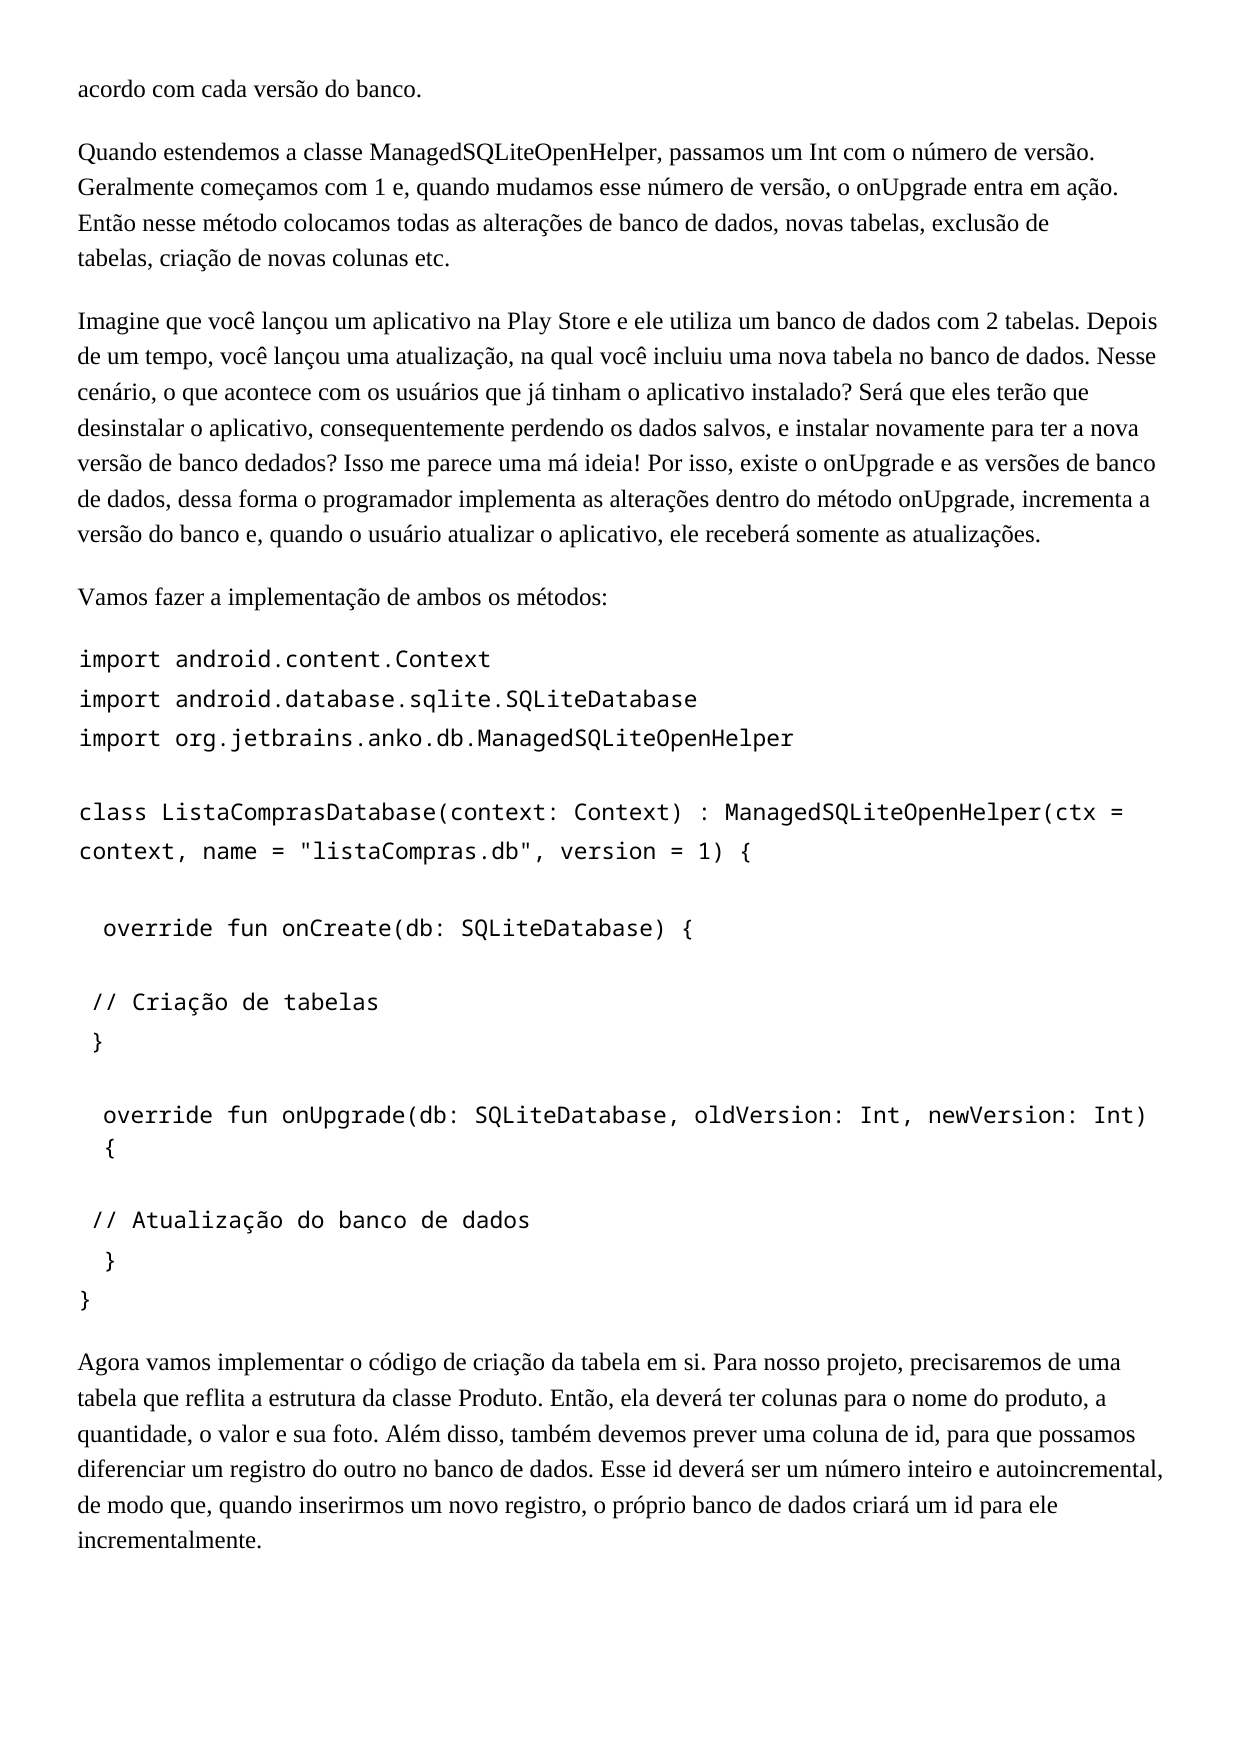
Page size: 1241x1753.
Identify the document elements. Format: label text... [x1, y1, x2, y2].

text Quando estendemos a classe ManagedSQLiteOpenHelper, passamos um Int com o número de versão. Geralmente começamos com 1 e, quando mudamos esse número de versão, o onUpgrade entra em ação. Então nesse método colocamos todas as alterações de banco de dados, novas tabelas, exclusão de tabelas, criação de novas colunas etc. [77, 137, 1130, 272]
text override fun onCreate(db: SQLiteDatabase) { [103, 912, 1173, 943]
text Vamos fazer a implementação de ambos os métodos: [77, 582, 1173, 611]
text Imagine que você lançou um aplicativo na Play Store e ele utiliza um banco de dados com 2 tabelas. Depois de um tempo, você lançou uma atualização, na qual você incluiu uma nova tabela no banco de dados. Nesse cenário, o que acontece com os usuários que já tinham o aplicativo instalado? Será que eles terão que desinstalar o aplicativo, consequentemente perdendo os dados salvos, e instalar novamente para ter a nova versão de banco dedados? Isso me parece uma má ideia! Por isso, existe o onUpgrade e as versões de banco de dados, dessa forma o programador implementa as alterações dentro do método onUpgrade, incrementa a versão do banco e, quando o usuário atualizar o aplicativo, ele receberá somente as atualizações. [77, 306, 1163, 548]
text class ListaComprasDatabase(context: Context) : ManagedSQLiteOpenHelper(ctx = context, name = "listaCompras.db", version = 1) { [79, 796, 1144, 866]
text override fun onUpgrade(db: SQLiteDatabase, oldVersion: Int, newVersion: Int) { [103, 1099, 1173, 1162]
text } [77, 1025, 1173, 1056]
text } [103, 1244, 1173, 1275]
text // Atualização do banco de dados [77, 1204, 1173, 1236]
text import org.jetbrains.anko.db.ManagedSQLiteOpenHelper [79, 722, 1173, 753]
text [78, 74, 1166, 103]
text } [78, 1283, 1173, 1314]
text // Criação de tabelas [77, 985, 1173, 1017]
text import android.content.Context [79, 643, 1173, 674]
text import android.database.sqlite.SQLiteDatabase [79, 683, 1173, 714]
text Agora vamos implementar o código de criação da tabela em si. Para nosso projeto, precisaremos de uma tabela que reflita a estrutura da classe Produto. Então, ela deverá ter colunas para o nome do produto, a quantidade, o valor e sua foto. Além disso, também devemos prever uma coluna de id, para que possamos diferenciar um registro do outro no banco de dados. Esse id deverá ser um número inteiro e autoincremental, de modo que, quando inserirmos um novo registro, o próprio banco de dados criará um id para ele incrementalmente. [77, 1347, 1170, 1554]
